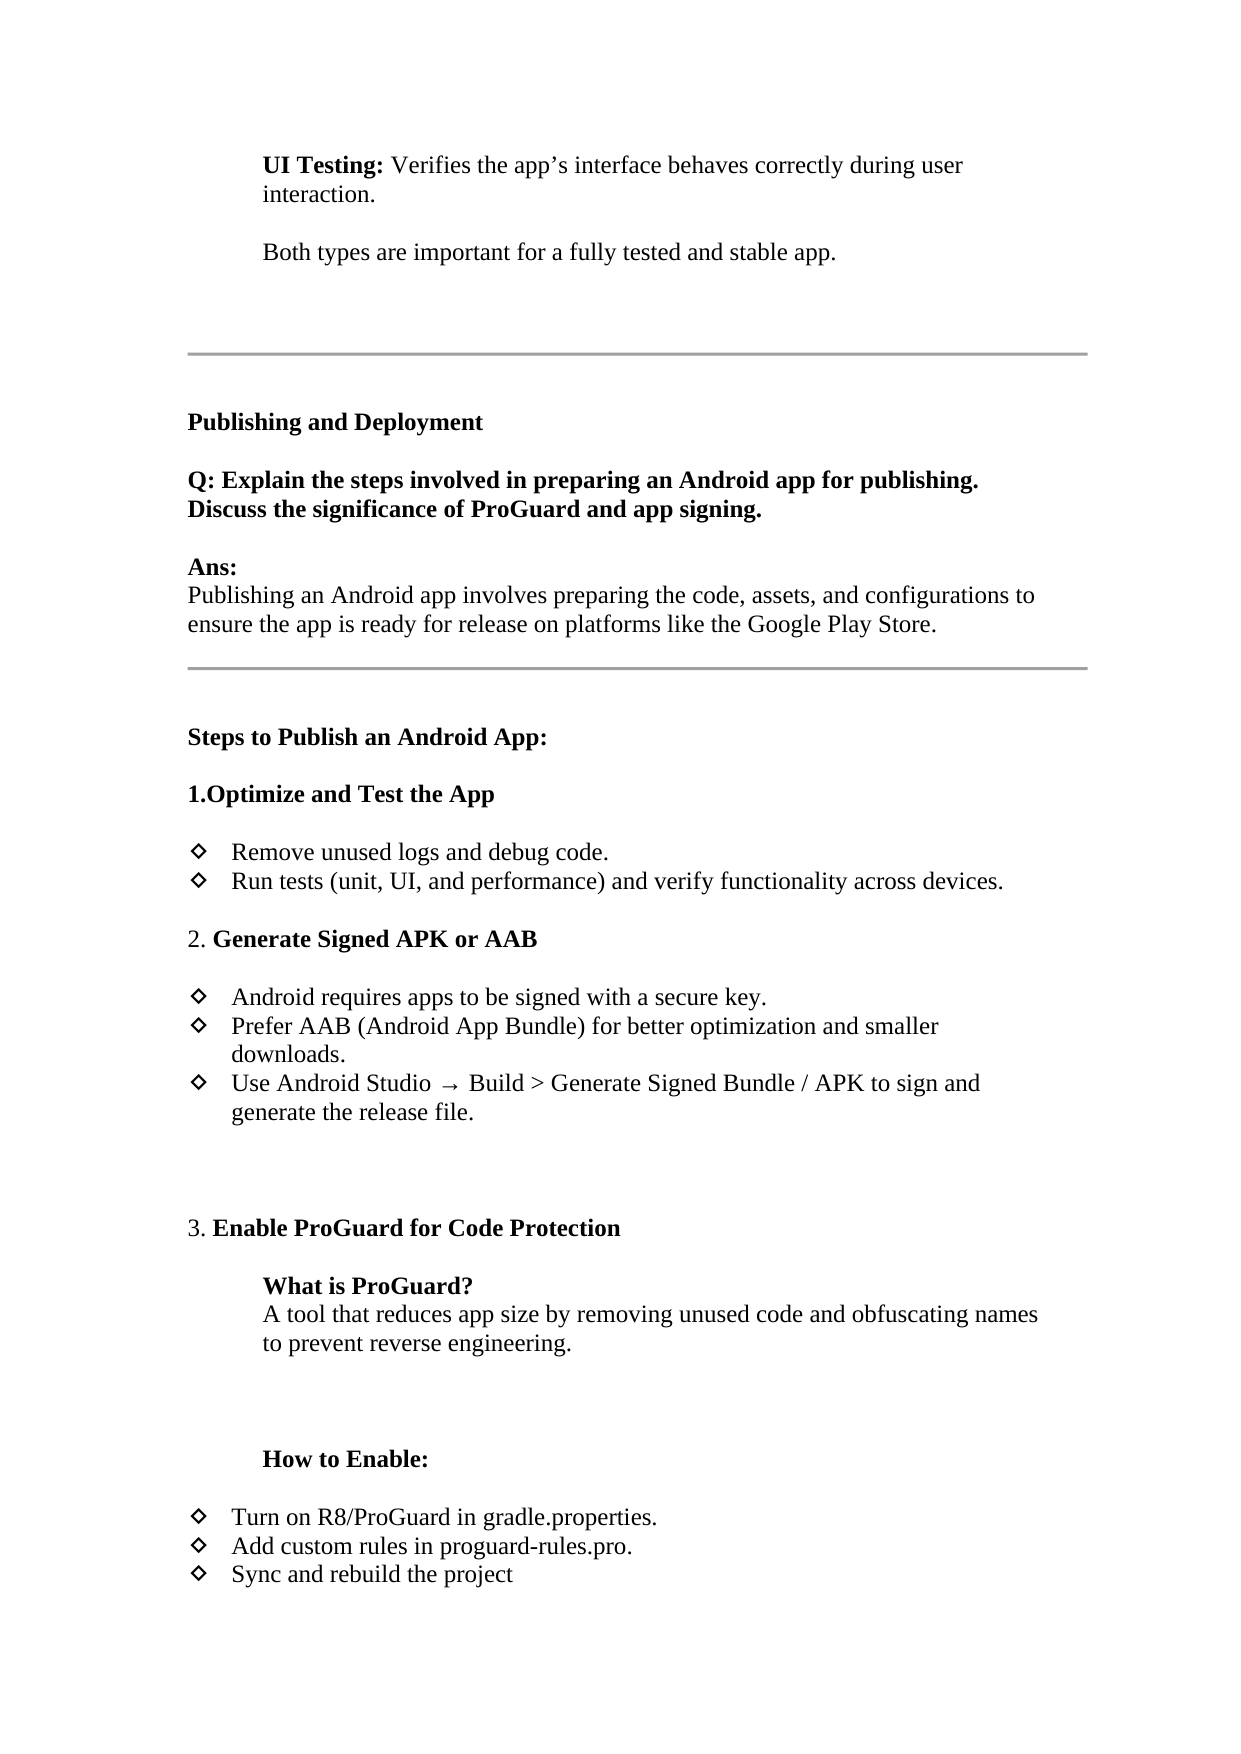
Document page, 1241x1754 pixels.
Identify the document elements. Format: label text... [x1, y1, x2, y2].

list Android requires apps to be signed with a secure key. [187, 982, 1053, 1011]
text 3. Enable ProGuard for Code Protection [187, 1213, 1053, 1242]
text What is ProGuard? A tool that reduces app size by removing unused code and obfuscating names to prevent reverse engineering. [262, 1271, 1053, 1357]
subtitle Publishing and Deployment [187, 407, 1053, 436]
list Add custom rules in proguard-rules.pro. [187, 1531, 1053, 1559]
text Ans: Publishing an Android app involves preparing the code, assets, and configurations to ensure the app is ready for release on platforms like the Google Play Store. [187, 552, 1053, 638]
list Remove unused logs and debug code. [187, 837, 1053, 866]
list Prefer AAB (Android App Bundle) for better optimization and smaller downloads. [187, 1011, 1053, 1068]
text 2. Generate Signed APK or AAB [187, 924, 1053, 953]
text Q: Explain the steps involved in preparing an Android app for publishing. Discuss the significance of ProGuard and app signing. [187, 465, 1053, 522]
text Both types are important for a fully tested and stable app. [262, 237, 1053, 265]
list Turn on R8/ProGuard in gradle.properties. [187, 1502, 1053, 1531]
list Run tests (unit, UI, and performance) and verify functionality across devices. [187, 866, 1053, 895]
list Sync and rebuild the project [187, 1559, 1053, 1588]
list Use Android Studio → Build > Generate Signed Bundle / APK to sign and generate the release file. [187, 1068, 1053, 1126]
text How to Enable: [262, 1444, 1053, 1473]
text UI Testing: Verifies the app’s interface behaves correctly during user interaction. [262, 150, 1053, 207]
text Steps to Publish an Android App: [187, 722, 1053, 750]
text 1.Optimize and Test the App [187, 779, 1053, 808]
